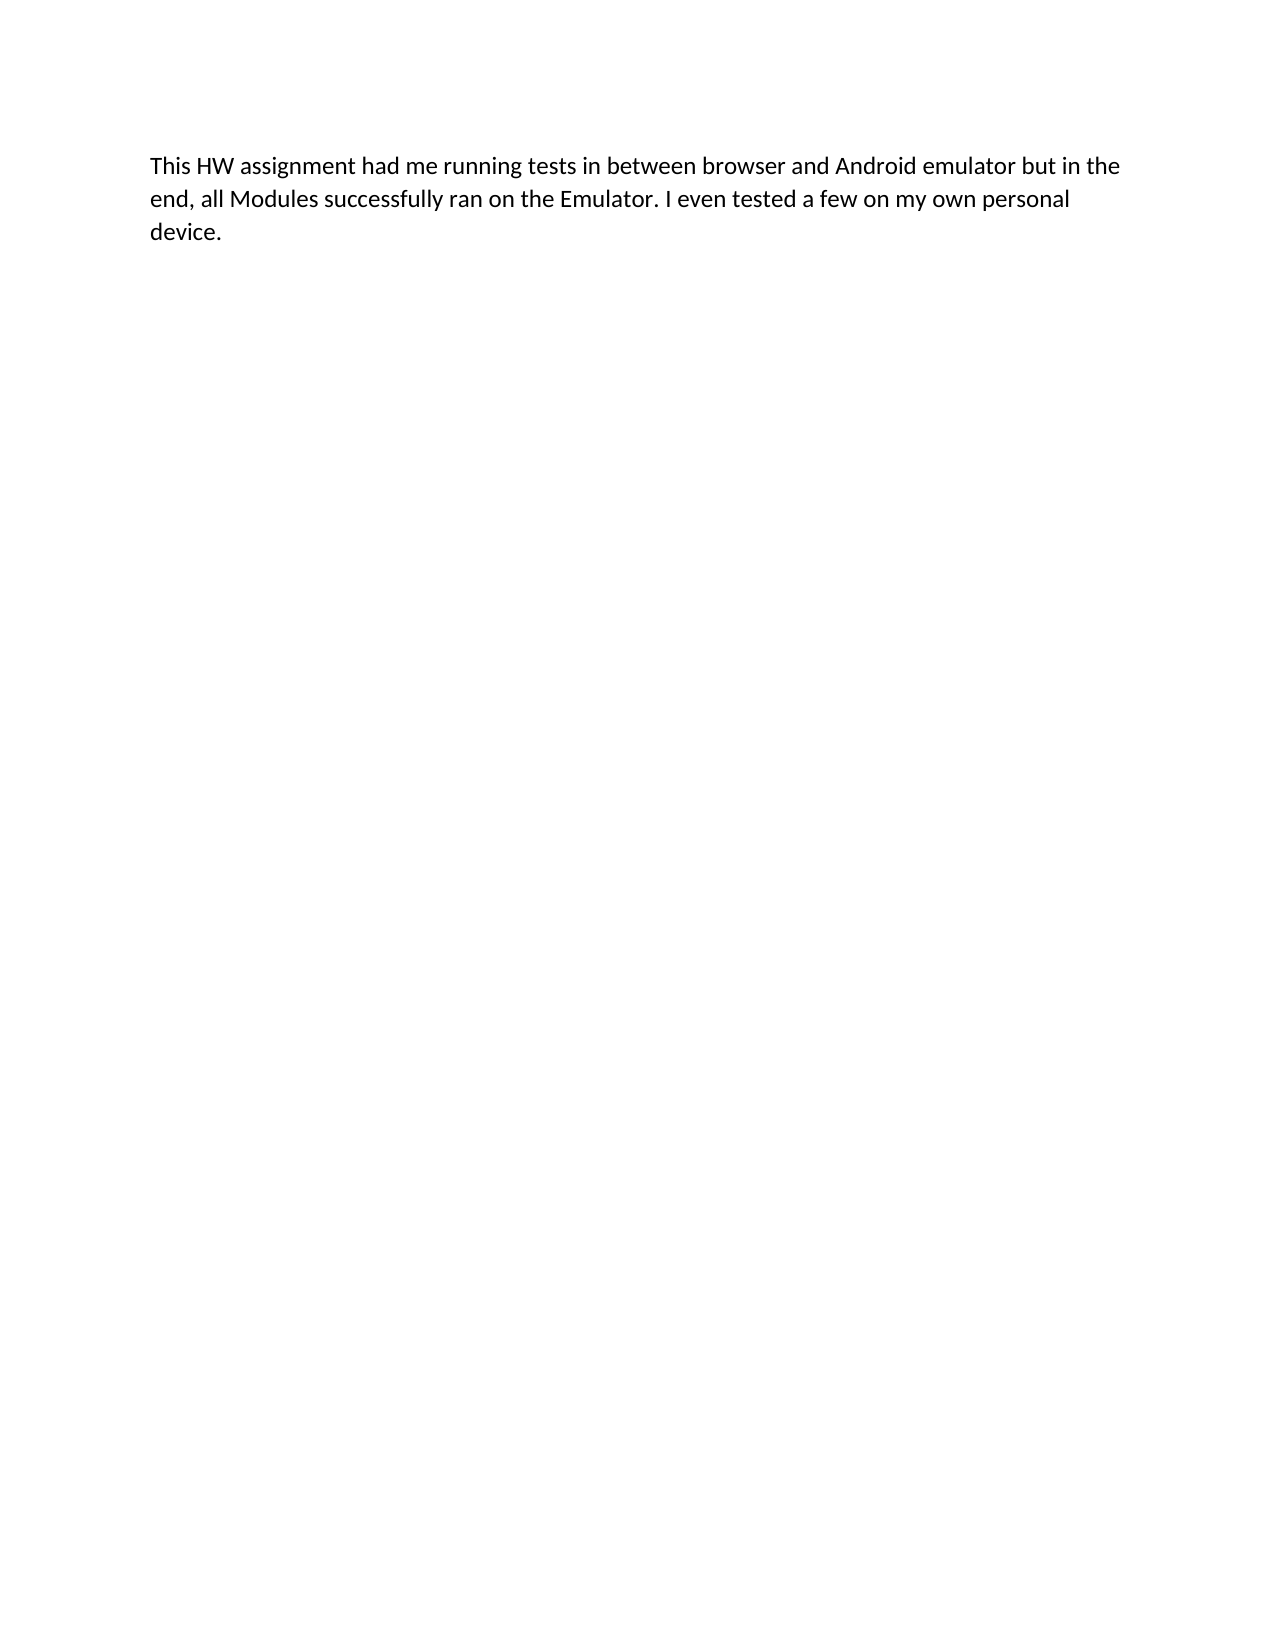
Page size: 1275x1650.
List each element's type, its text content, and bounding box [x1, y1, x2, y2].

text This HW assignment had me running tests in between browser and Android emulator but in the end, all Modules successfully ran on the Emulator. I even tested a few on my own personal device. [150, 150, 1125, 246]
